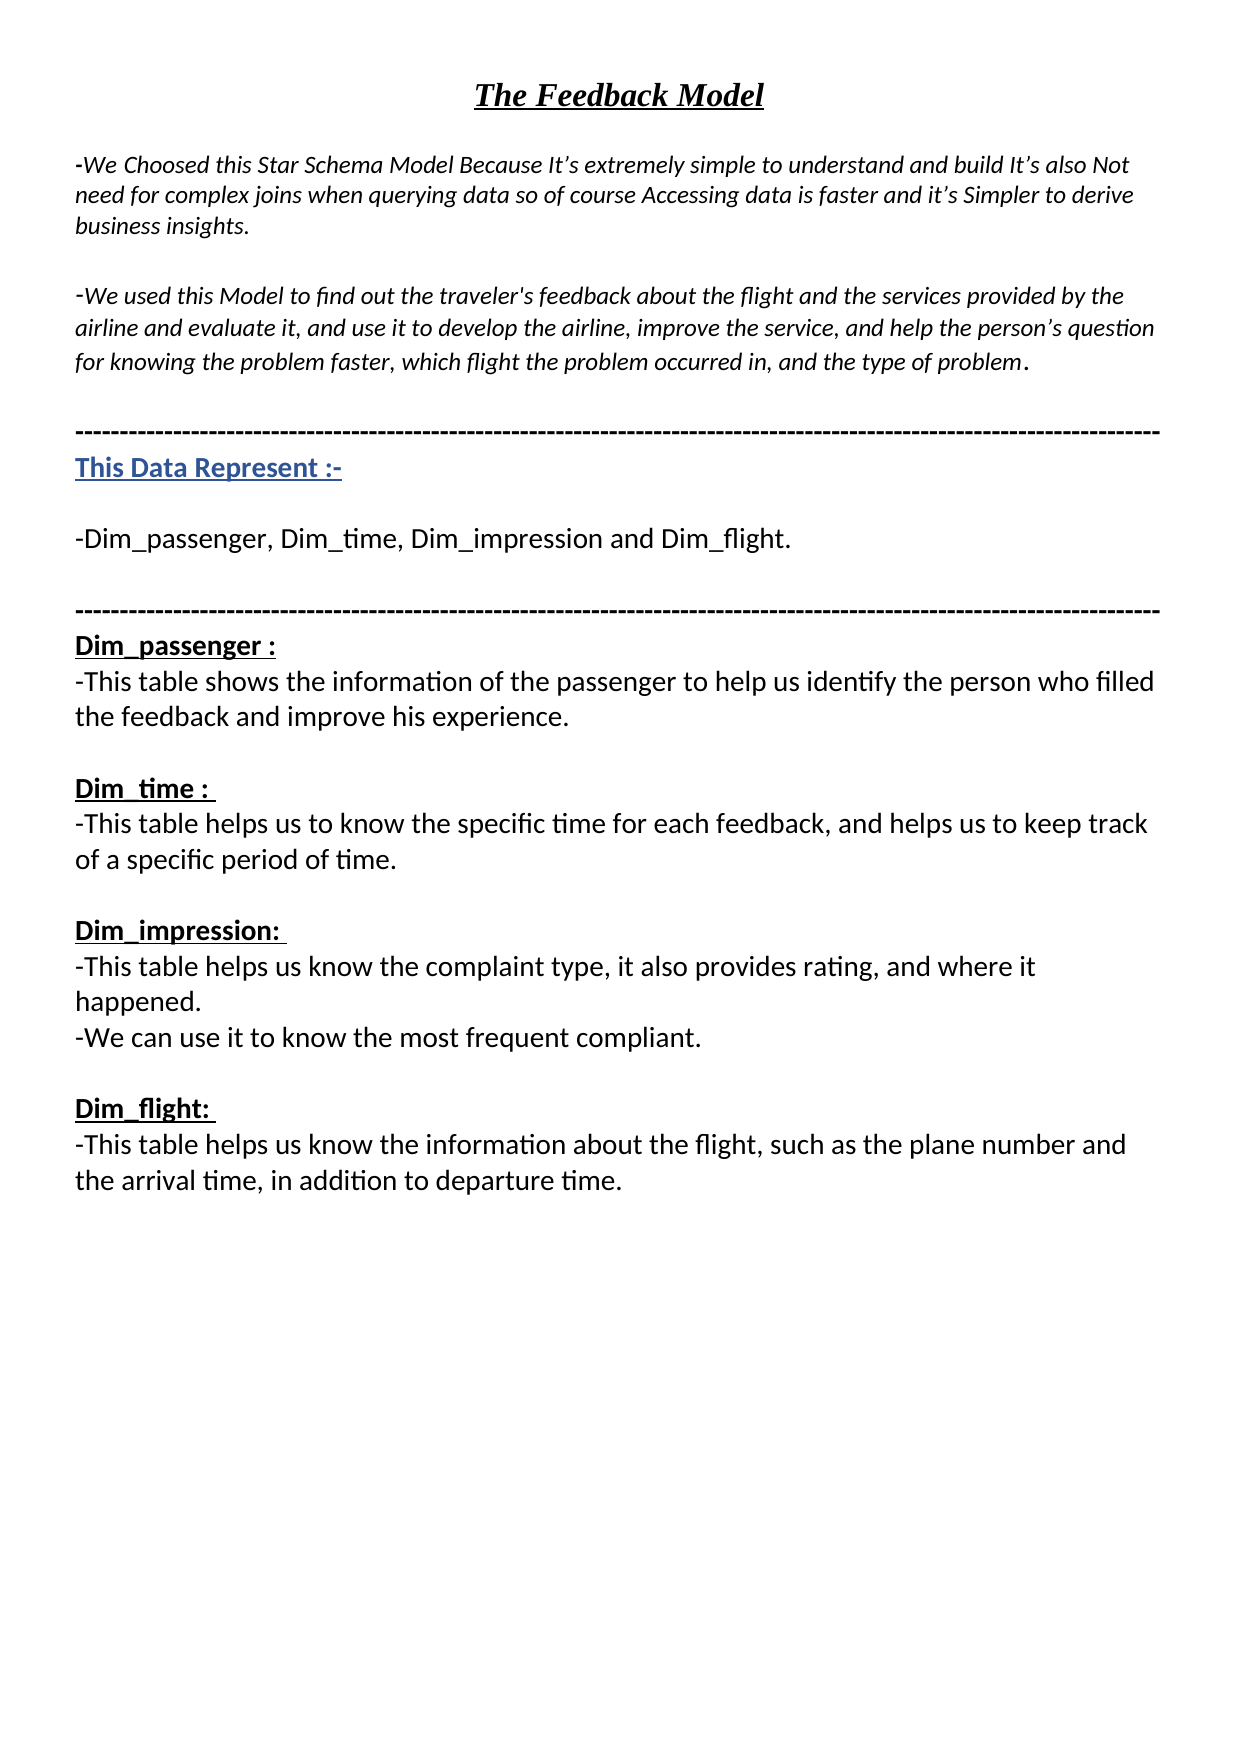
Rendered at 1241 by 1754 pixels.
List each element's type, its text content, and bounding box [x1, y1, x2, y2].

text Dim_passenger : [75, 627, 1165, 663]
text Dim_time : [75, 770, 1165, 805]
text -We Choosed this Star Schema Model Because It’s extremely simple to understand and build It’s also Not need for complex joins when querying data so of course Accessing data is faster and it’s Simpler to derive business insights. [75, 149, 1165, 241]
text The Feedback Model [75, 75, 1165, 113]
text -We used this Model to find out the traveler's feedback about the flight and the services provided by the airline and evaluate it, and use it to develop the airline, improve the service, and help the person’s question for knowing the problem faster, which flight the problem occurred in, and the type of problem. [75, 276, 1165, 378]
text -This table helps us to know the specific time for each feedback, and helps us to keep track of a specific period of time. [75, 805, 1165, 877]
text -This table helps us know the information about the flight, such as the plane number and the arrival time, in addition to departure time. [75, 1126, 1165, 1197]
text -------------------------------------------------------------------------------------------------------------------------- [75, 592, 1165, 627]
text -This table helps us know the complaint type, it also provides rating, and where it happened. [75, 948, 1165, 1019]
text -We can use it to know the most frequent compliant. [75, 1019, 1165, 1055]
text -This table shows the information of the passenger to help us identify the person who filled the feedback and improve his experience. [75, 663, 1165, 734]
text This Data Represent :- [75, 449, 1165, 485]
text -Dim_passenger, Dim_time, Dim_impression and Dim_flight. [75, 520, 1165, 556]
text Dim_impression: [75, 912, 1165, 948]
text -------------------------------------------------------------------------------------------------------------------------- [75, 413, 1165, 449]
text Dim_flight: [75, 1090, 1165, 1126]
